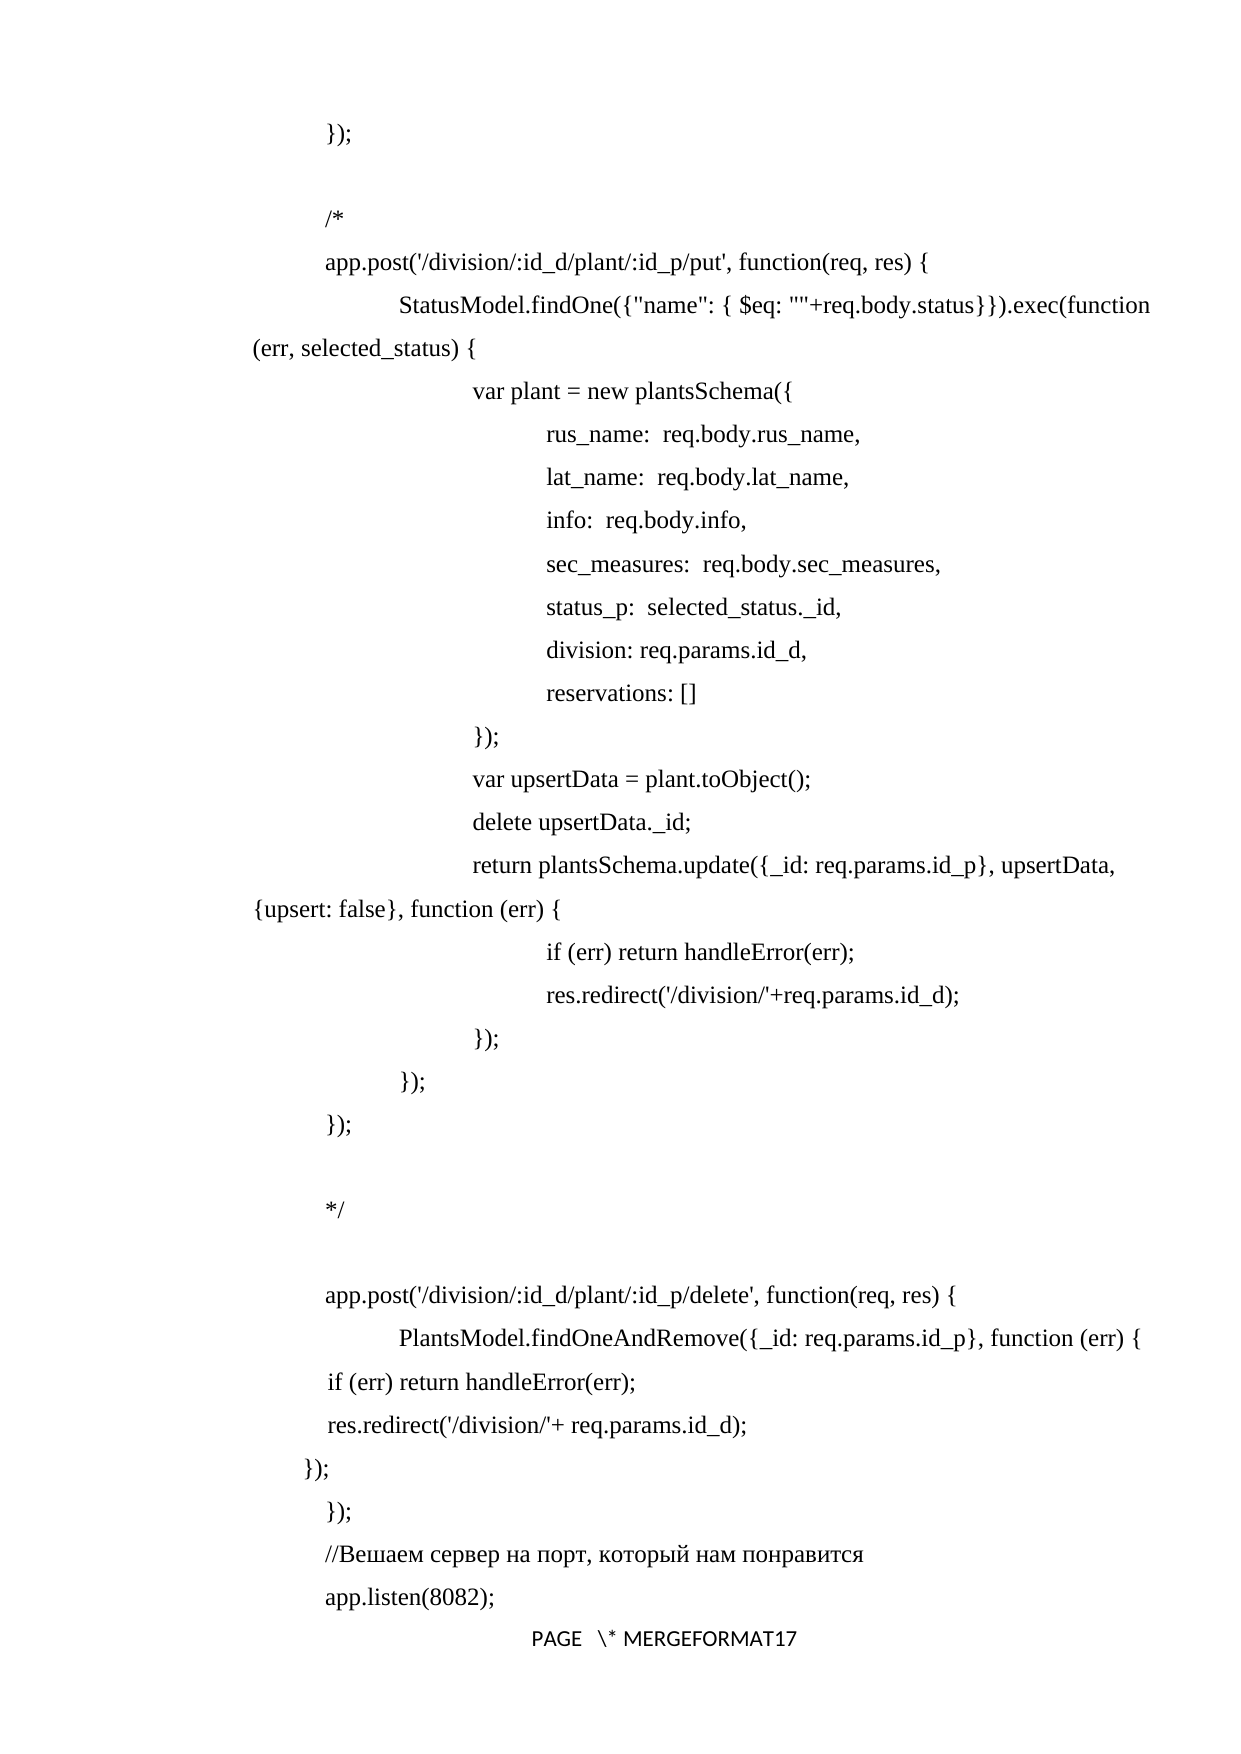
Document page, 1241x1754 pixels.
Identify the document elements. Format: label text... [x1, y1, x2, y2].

list */ [252, 1195, 1152, 1223]
list division: req.params.id_d, [252, 635, 1152, 664]
list delete upsertData._id; [252, 807, 1152, 836]
list }); [252, 1109, 1152, 1138]
list var plant = new plantsSchema({ [252, 376, 1152, 405]
list res.redirect('/division/'+ req.params.id_d); [252, 1410, 1152, 1438]
list sec_measures: req.body.sec_measures, [252, 549, 1152, 577]
list app.listen(8082); [252, 1582, 1152, 1611]
list app.post('/division/:id_d/plant/:id_p/delete', function(req, res) { [252, 1280, 1152, 1309]
list app.post('/division/:id_d/plant/:id_p/put', function(req, res) { [252, 247, 1152, 276]
list if (err) return handleError(err); [252, 1367, 1152, 1395]
list }); [252, 1023, 1152, 1052]
list StatusModel.findOne({"name": { $eq: ""+req.body.status}}).exec(function (err, selected_status) { [252, 290, 1152, 362]
list }); [252, 1496, 1152, 1525]
list }); [252, 118, 1152, 147]
list lat_name: req.body.lat_name, [252, 462, 1152, 491]
list status_p: selected_status._id, [252, 592, 1152, 621]
list }); [252, 721, 1152, 750]
list rus_name: req.body.rus_name, [252, 419, 1152, 448]
list info: req.body.info, [252, 506, 1152, 534]
list }); [252, 1066, 1152, 1095]
list res.redirect('/division/'+req.params.id_d); [252, 980, 1152, 1009]
list /* [252, 204, 1152, 232]
list var upsertData = plant.toObject(); [252, 764, 1152, 793]
list if (err) return handleError(err); [252, 937, 1152, 966]
list PlantsModel.findOneAndRemove({_id: req.params.id_p}, function (err) { [252, 1323, 1152, 1352]
list return plantsSchema.update({_id: req.params.id_p}, upsertData, {upsert: false}, function (err) { [252, 851, 1152, 922]
list }); [252, 1453, 1152, 1482]
list //Вешаем сервер на порт, который нам понравится [252, 1539, 1152, 1568]
list reservations: [] [252, 678, 1152, 707]
